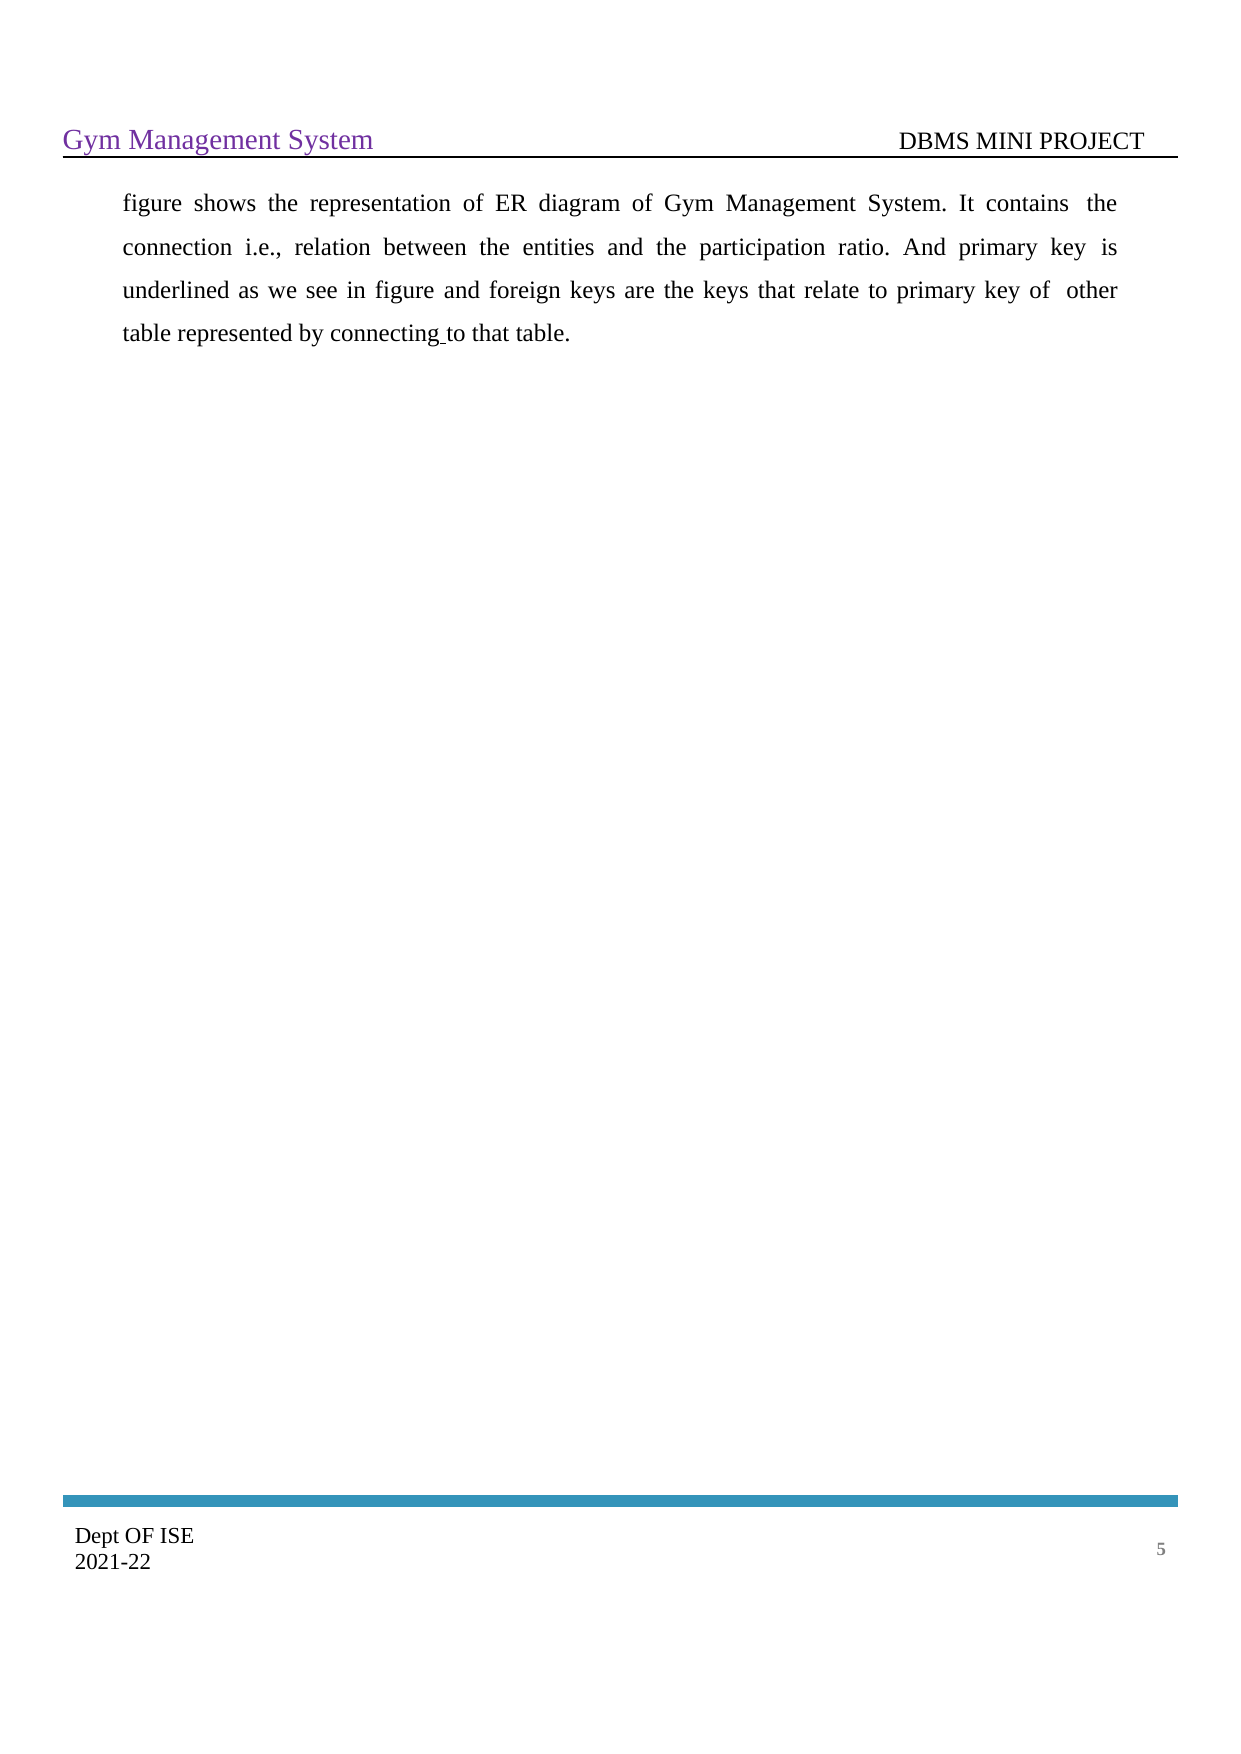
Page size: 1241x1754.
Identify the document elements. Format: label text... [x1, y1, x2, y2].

text figure shows the representation of ER diagram of Gym Management System. It contains the connection i.e., relation between the entities and the participation ratio. And primary key is underlined as we see in figure and foreign keys are the keys that relate to primary key of other table represented by connecting to that table. [122, 188, 1118, 347]
